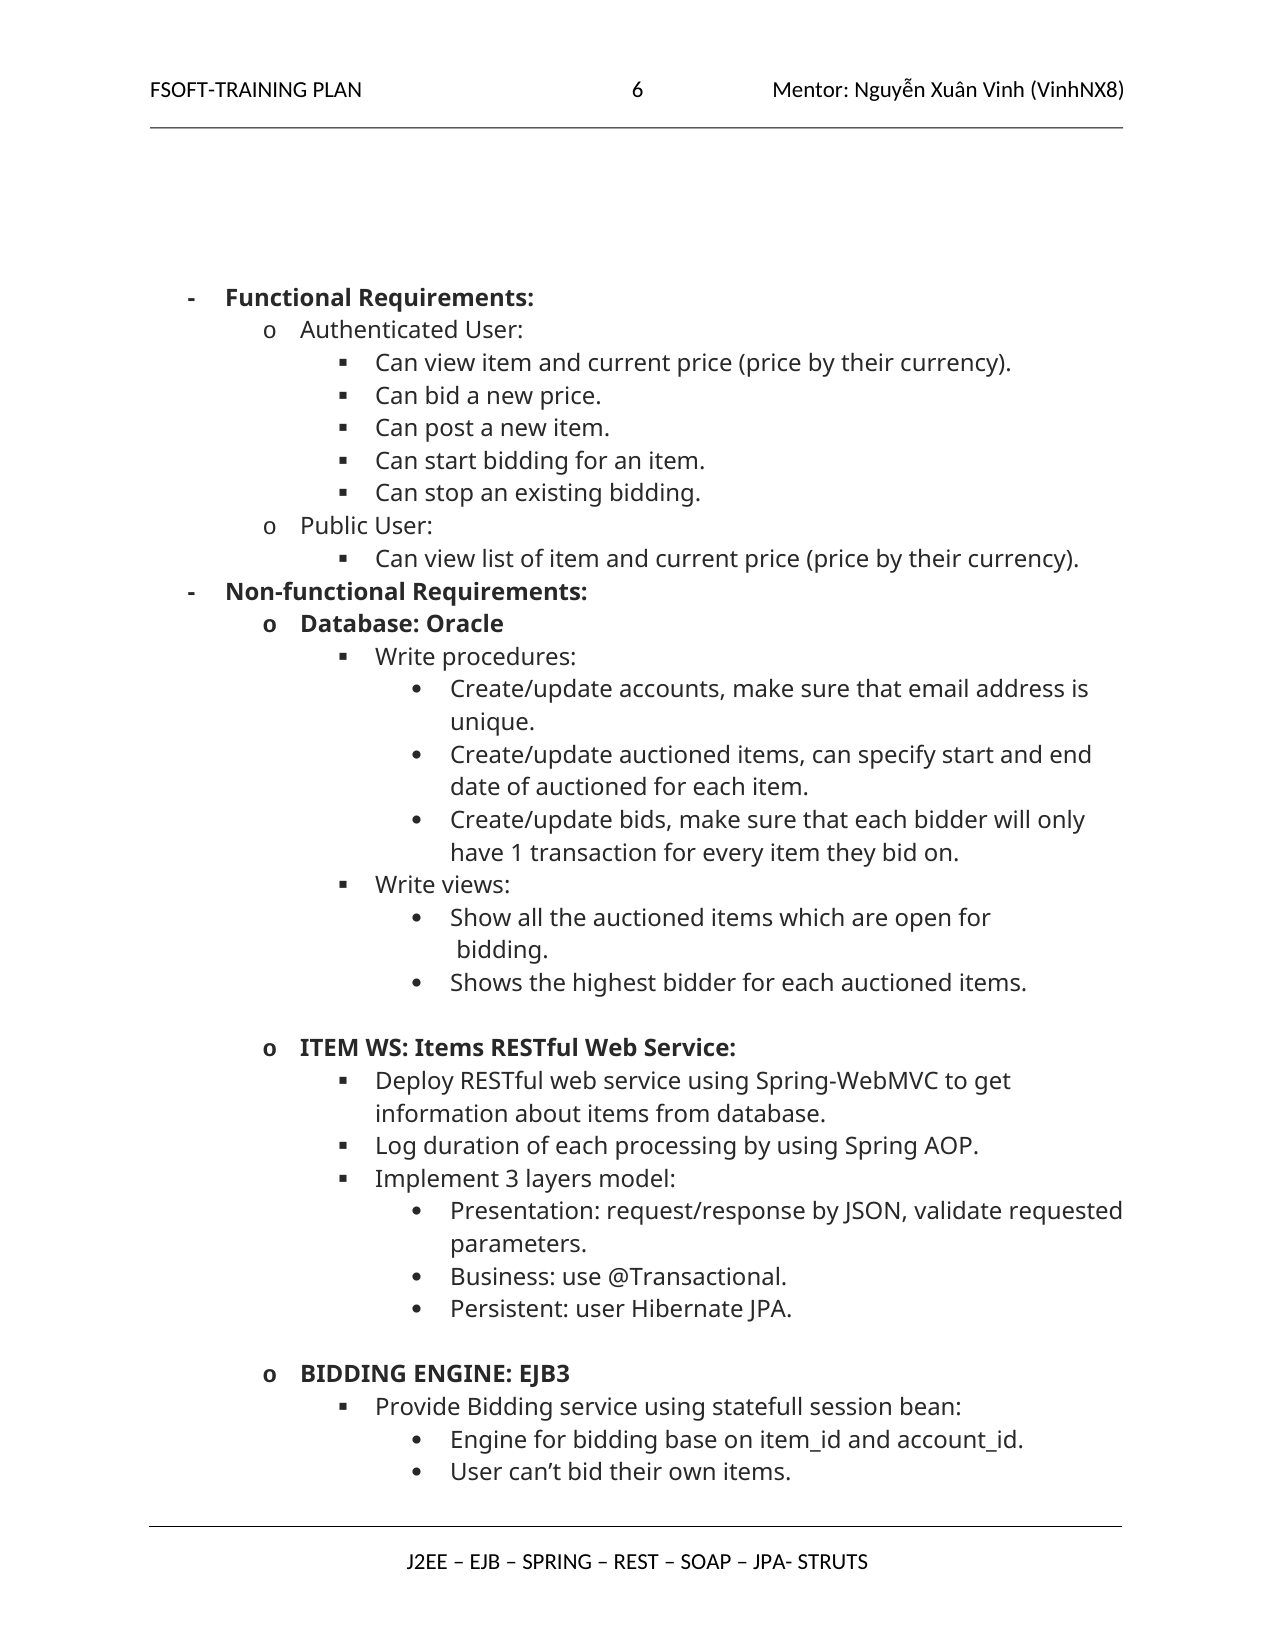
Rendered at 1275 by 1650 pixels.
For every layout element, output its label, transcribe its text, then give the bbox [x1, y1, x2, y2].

list Deploy RESTful web service using Spring-WebMVC to get information about items from database. [337, 1064, 1125, 1129]
list Can stop an existing bidding. [337, 476, 1125, 509]
list User can’t bid their own items. [412, 1455, 1125, 1488]
list Public User: [262, 509, 1125, 542]
list Provide Bidding service using statefull session bean: [337, 1390, 1125, 1423]
list Implement 3 layers model: [337, 1162, 1125, 1194]
list Write procedures: [337, 640, 1125, 672]
list Persistent: user Hibernate JPA. [412, 1292, 1125, 1324]
list ITEM WS: Items RESTful Web Service: [262, 1031, 1125, 1064]
list Create/update bids, make sure that each bidder will only have 1 transaction for every item they bid on. [412, 803, 1125, 868]
list bidding. [450, 933, 1125, 966]
list Can view item and current price (price by their currency). [337, 346, 1125, 378]
list Can post a new item. [337, 411, 1125, 444]
list Create/update accounts, make sure that email address is unique. [412, 672, 1125, 737]
list Can start bidding for an item. [337, 444, 1125, 476]
list BIDDING ENGINE: EJB3 [262, 1357, 1125, 1390]
list Non-functional Requirements: [187, 574, 1125, 607]
list Authenticated User: [262, 313, 1125, 346]
list Log duration of each processing by using Spring AOP. [337, 1129, 1125, 1162]
list Engine for bidding base on item_id and account_id. [412, 1423, 1125, 1455]
list Create/update auctioned items, can specify start and end date of auctioned for each item. [412, 737, 1125, 803]
list Write views: [337, 868, 1125, 901]
list Show all the auctioned items which are open for [412, 901, 1125, 933]
list Business: use @Transactional. [412, 1259, 1125, 1292]
list Shows the highest bidder for each auctioned items. [412, 966, 1125, 998]
list Database: Oracle [262, 607, 1125, 640]
list Can view list of item and current price (price by their currency). [337, 542, 1125, 574]
list Can bid a new price. [337, 378, 1125, 411]
list Functional Requirements: [187, 280, 1125, 313]
list Presentation: request/response by JSON, validate requested parameters. [412, 1194, 1125, 1259]
